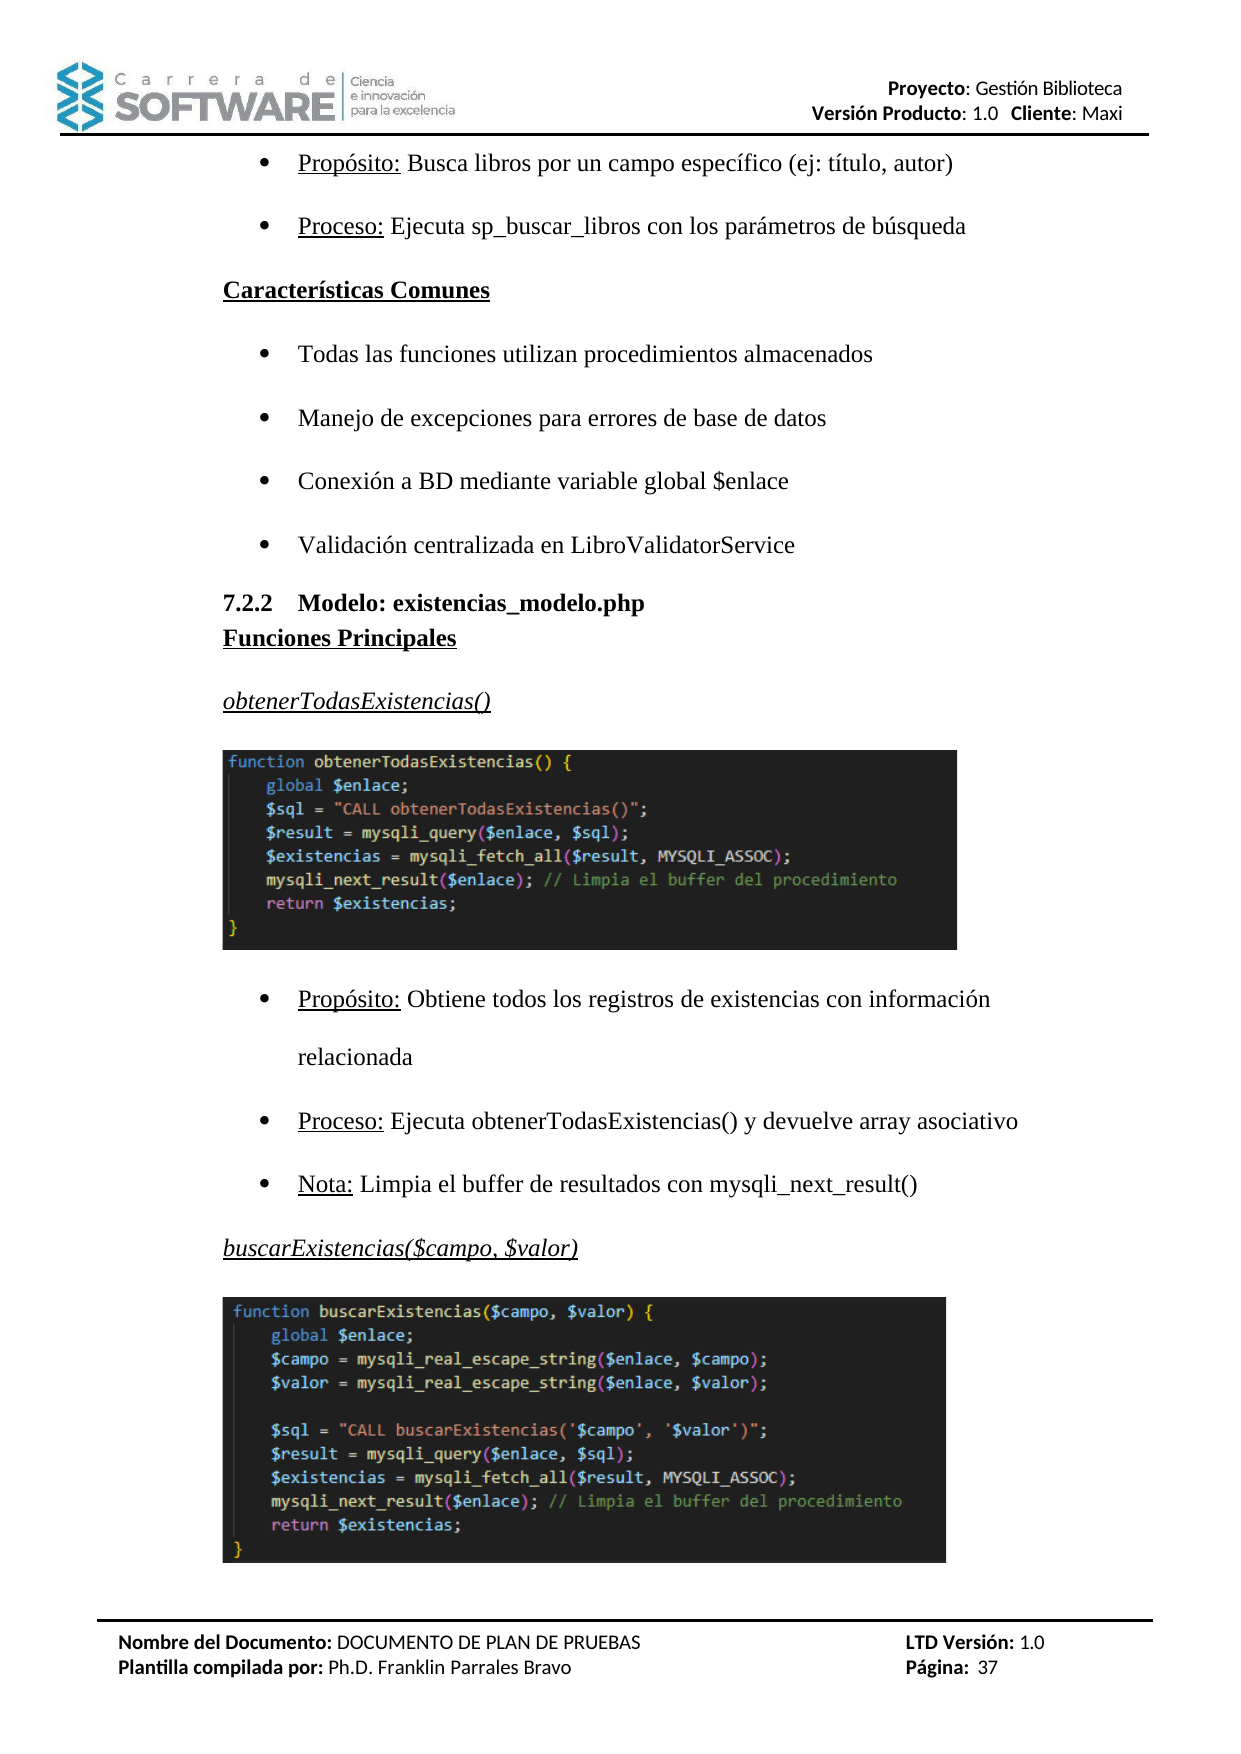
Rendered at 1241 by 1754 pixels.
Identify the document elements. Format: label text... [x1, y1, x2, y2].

picture [222, 750, 958, 950]
list Todas las funciones utilizan procedimientos almacenados [260, 339, 1092, 368]
list Manejo de excepciones para errores de base de datos [260, 403, 1092, 431]
list Funciones Principales [148, 623, 1092, 651]
list Proceso: Ejecuta sp_buscar_libros con los parámetros de búsqueda [260, 211, 1092, 240]
list Validación centralizada en LibroValidatorService [260, 530, 1092, 559]
list Nota: Limpia el buffer de resultados con mysqli_next_result() [260, 1169, 1092, 1198]
list Propósito: Busca libros por un campo específico (ej: título, autor) [260, 148, 1092, 176]
list Características Comunes [148, 275, 1092, 304]
list buscarExistencias($campo, $valor) [148, 1233, 1092, 1262]
list Conexión a BD mediante variable global $enlace [260, 466, 1092, 495]
list Propósito: Obtiene todos los registros de existencias con información relacionada [260, 984, 1092, 1071]
subtitle Modelo: existencias_modelo.php [223, 588, 1092, 616]
picture [46, 57, 456, 136]
list Proceso: Ejecuta obtenerTodasExistencias() y devuelve array asociativo [260, 1106, 1092, 1134]
list obtenerTodasExistencias() [148, 686, 1092, 715]
picture [222, 1297, 947, 1563]
